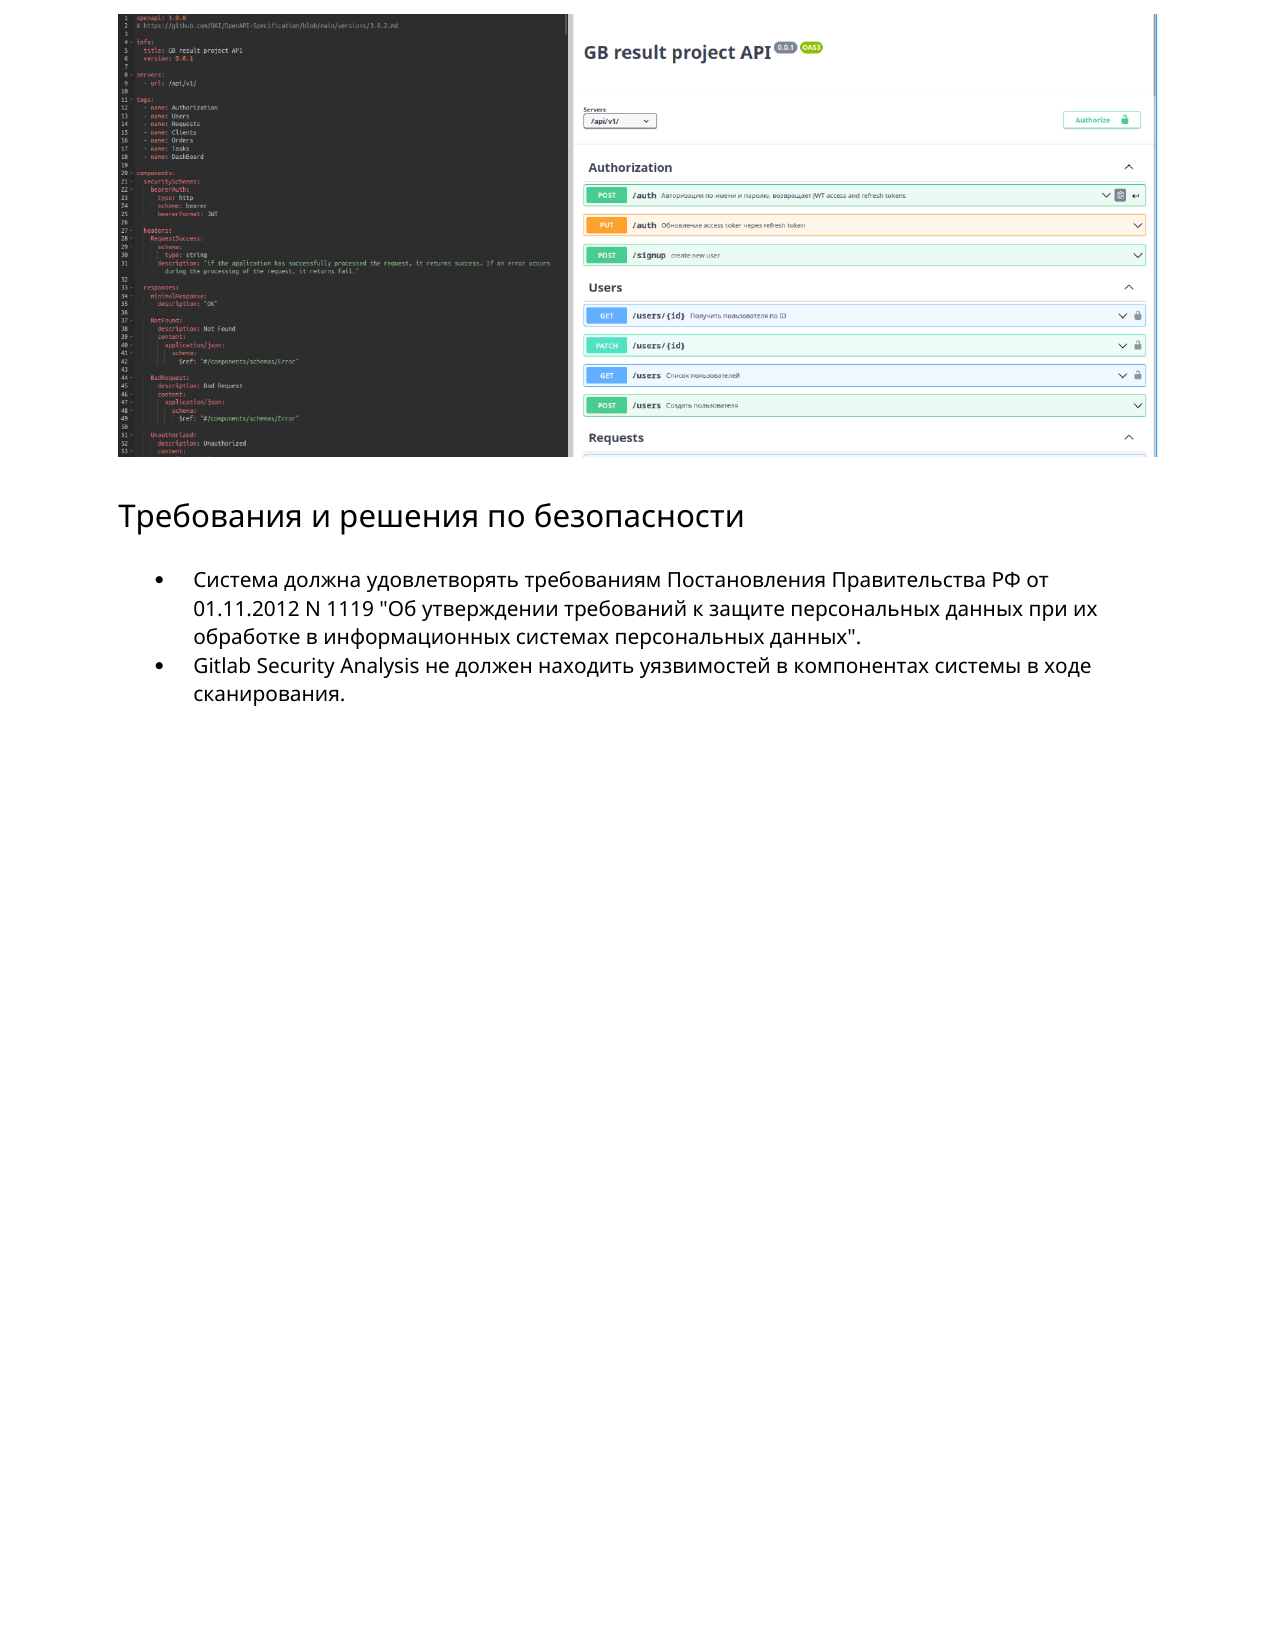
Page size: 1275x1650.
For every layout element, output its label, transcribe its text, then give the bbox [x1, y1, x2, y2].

picture [118, 14, 1158, 457]
subtitle Требования и решения по безопасности [118, 494, 1157, 536]
list Система должна удовлетворять требованиям Постановления Правительства РФ от 01.11.2012 N 1119 "Об утверждении требований к защите персональных данных при их обработке в информационных системах персональных данных". [156, 565, 1157, 651]
list Gitlab Security Analysis не должен находить уязвимостей в компонентах системы в ходе сканирования. [156, 651, 1157, 708]
